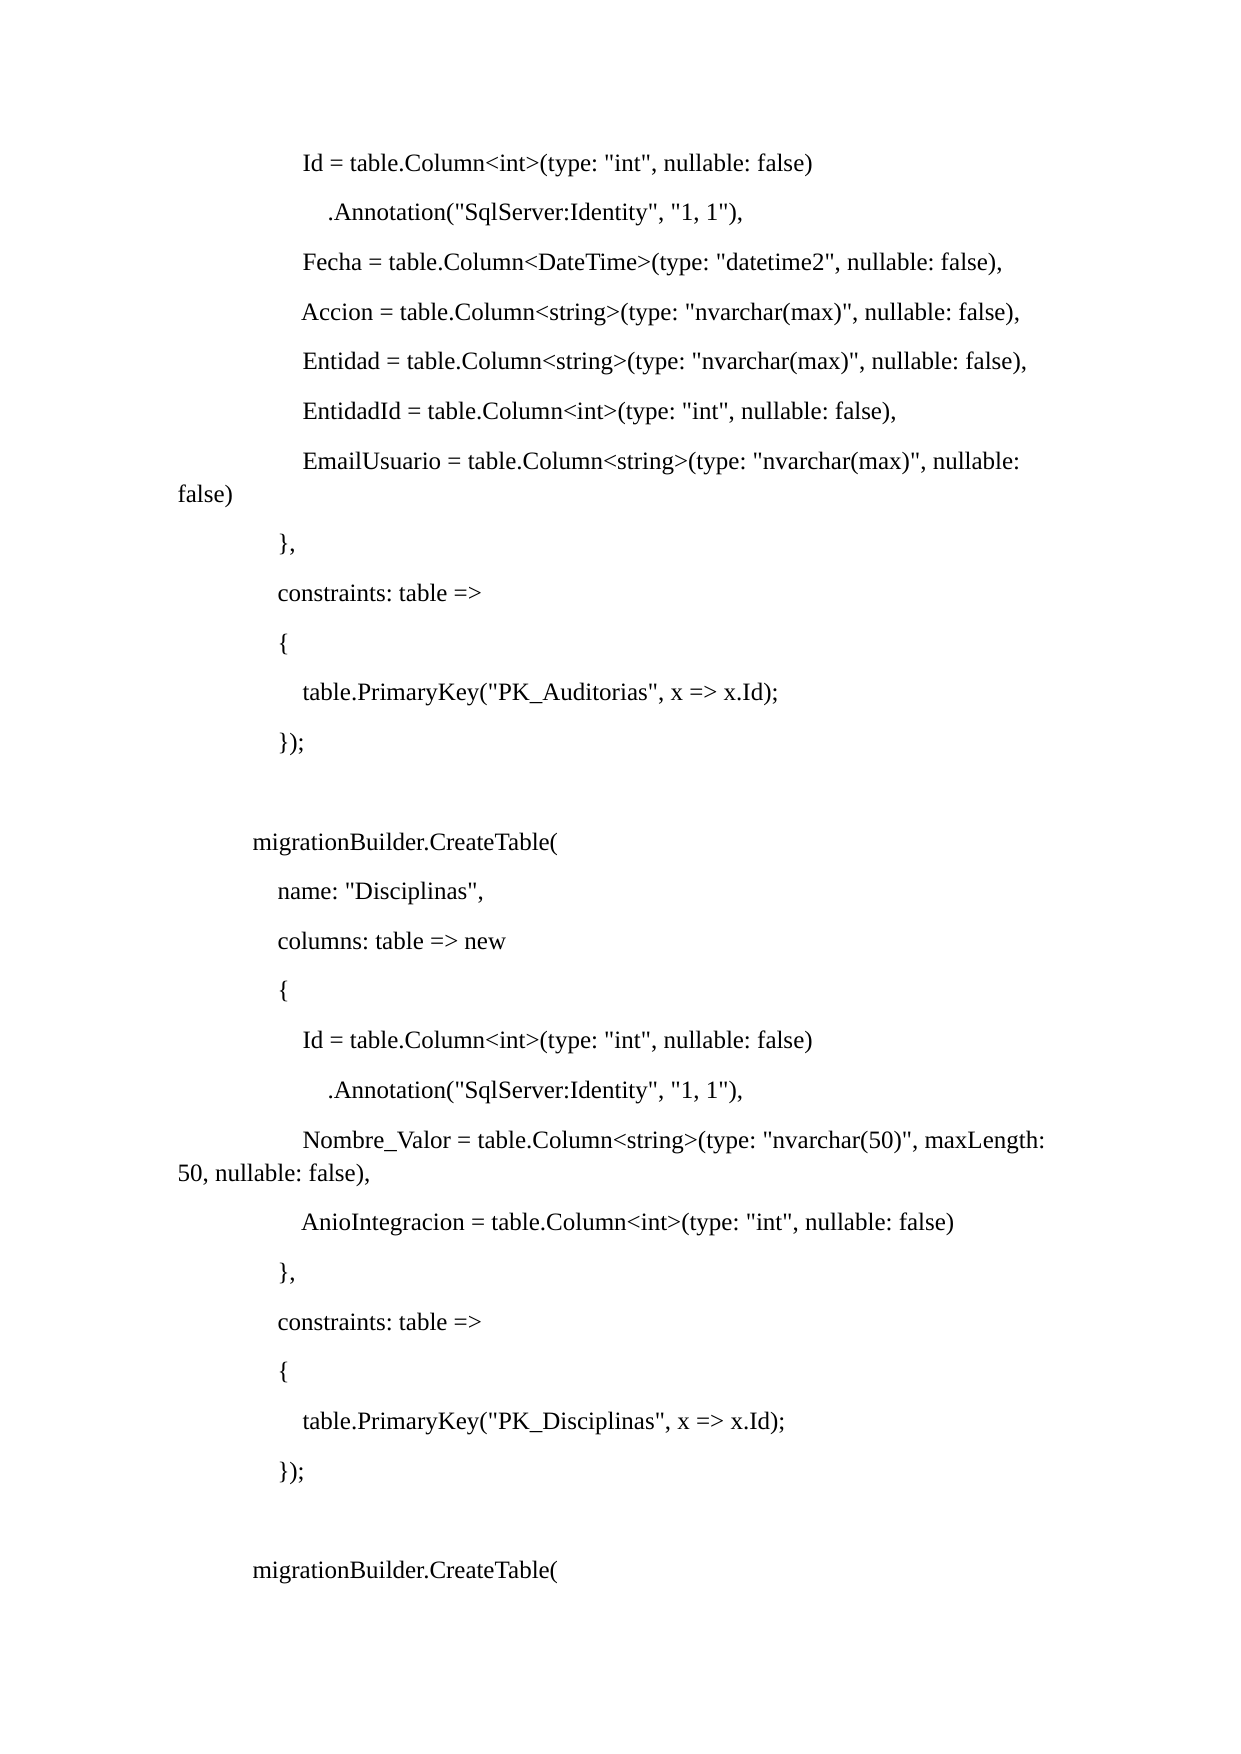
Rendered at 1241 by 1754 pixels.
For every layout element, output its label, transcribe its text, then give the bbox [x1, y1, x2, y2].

text }); [177, 1456, 1063, 1484]
text Entidad = table.Column<string>(type: "nvarchar(max)", nullable: false), [177, 346, 1063, 375]
text AnioIntegracion = table.Column<int>(type: "int", nullable: false) [177, 1207, 1063, 1236]
text }, [177, 1257, 1063, 1286]
text columns: table => new [177, 926, 1063, 955]
text migrationBuilder.CreateTable( [177, 827, 1063, 855]
text constraints: table => [177, 578, 1063, 607]
text table.PrimaryKey("PK_Auditorias", x => x.Id); [177, 677, 1063, 706]
text { [177, 1356, 1063, 1385]
text }); [177, 727, 1063, 756]
text migrationBuilder.CreateTable( [177, 1555, 1063, 1584]
text Fecha = table.Column<DateTime>(type: "datetime2", nullable: false), [177, 247, 1063, 276]
text { [177, 628, 1063, 657]
text EmailUsuario = table.Column<string>(type: "nvarchar(max)", nullable: false) [177, 446, 1063, 507]
text constraints: table => [177, 1307, 1063, 1336]
text EntidadId = table.Column<int>(type: "int", nullable: false), [177, 396, 1063, 425]
text Id = table.Column<int>(type: "int", nullable: false) [177, 148, 1063, 176]
text Id = table.Column<int>(type: "int", nullable: false) [177, 1025, 1063, 1054]
text .Annotation("SqlServer:Identity", "1, 1"), [177, 197, 1063, 226]
text .Annotation("SqlServer:Identity", "1, 1"), [177, 1075, 1063, 1104]
text table.PrimaryKey("PK_Disciplinas", x => x.Id); [177, 1406, 1063, 1435]
text { [177, 976, 1063, 1004]
text Accion = table.Column<string>(type: "nvarchar(max)", nullable: false), [177, 297, 1063, 325]
text Nombre_Valor = table.Column<string>(type: "nvarchar(50)", maxLength: 50, nullable: false), [177, 1125, 1063, 1186]
text name: "Disciplinas", [177, 876, 1063, 905]
text }, [177, 528, 1063, 557]
